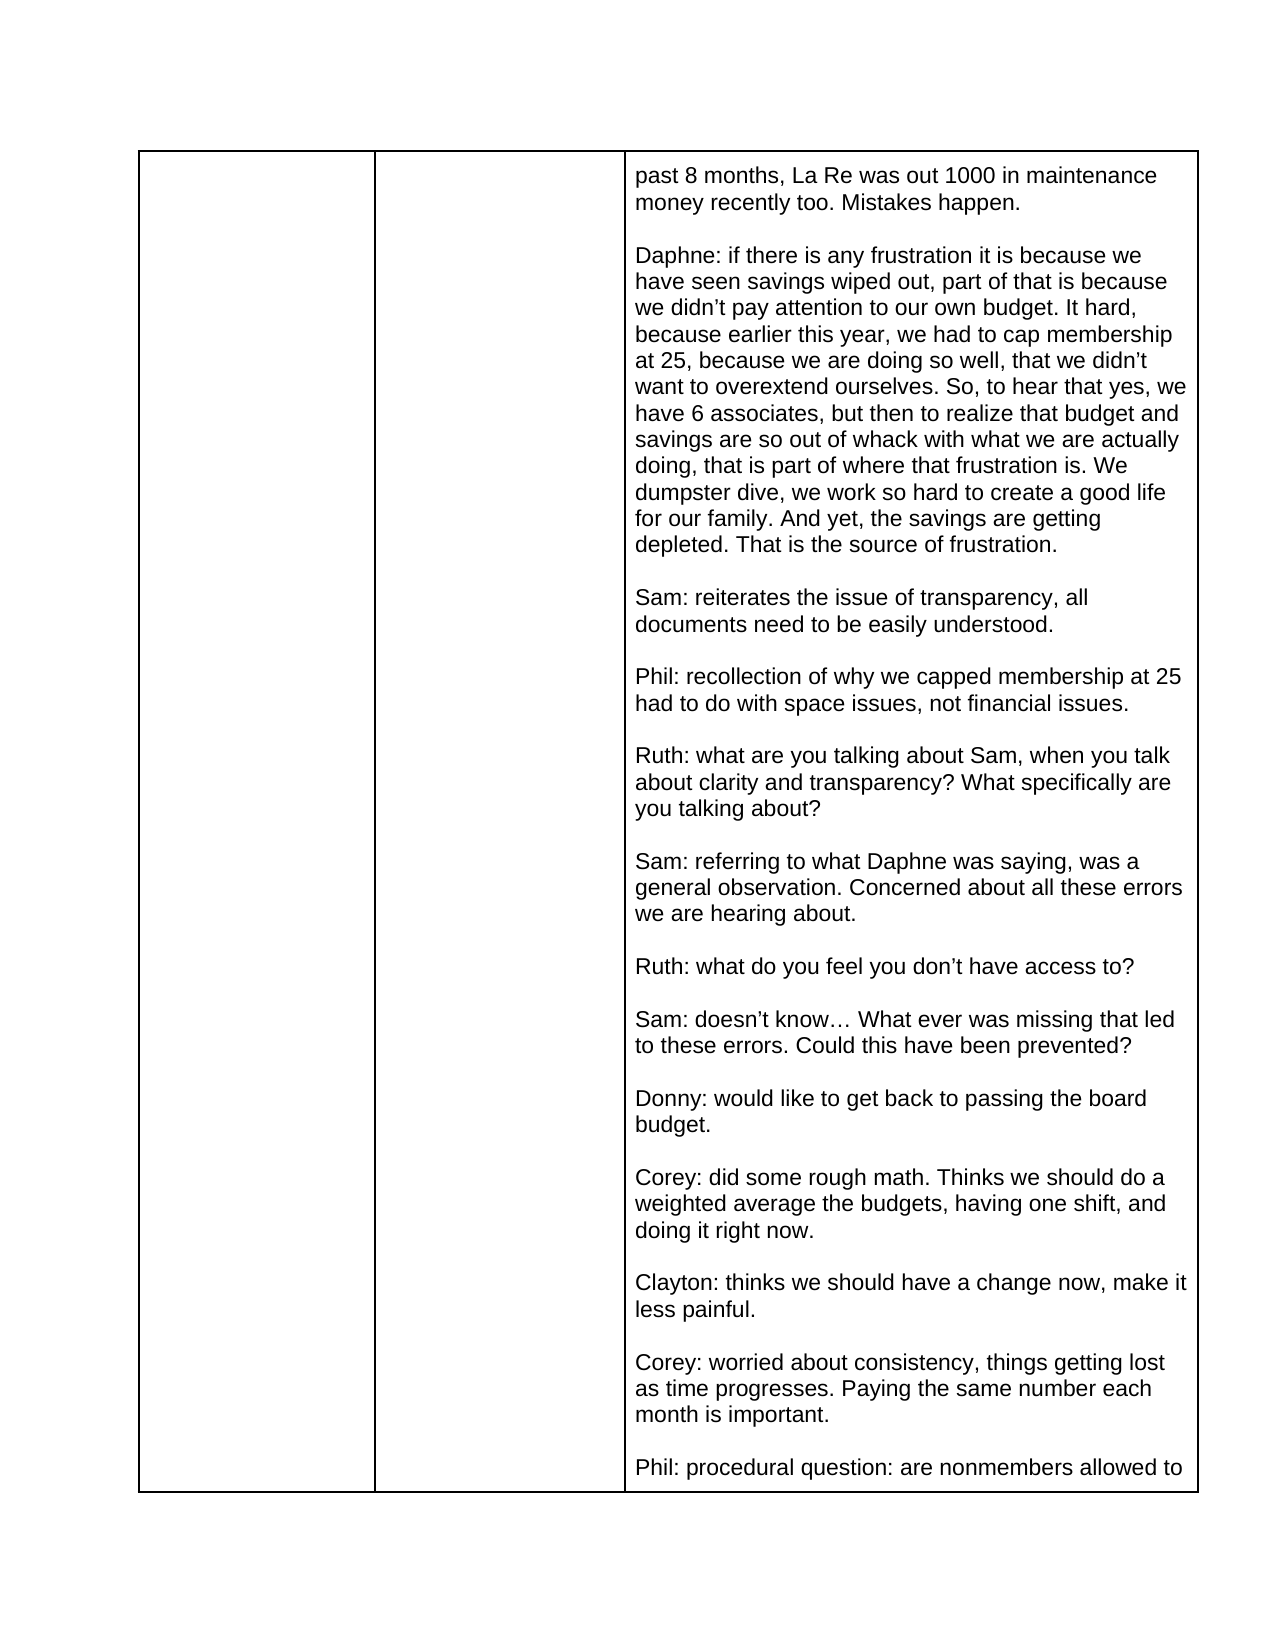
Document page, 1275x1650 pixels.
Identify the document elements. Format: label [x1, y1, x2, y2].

table_cell [626, 152, 1197, 1491]
table_cell [376, 152, 624, 1491]
table_cell [140, 152, 374, 1491]
